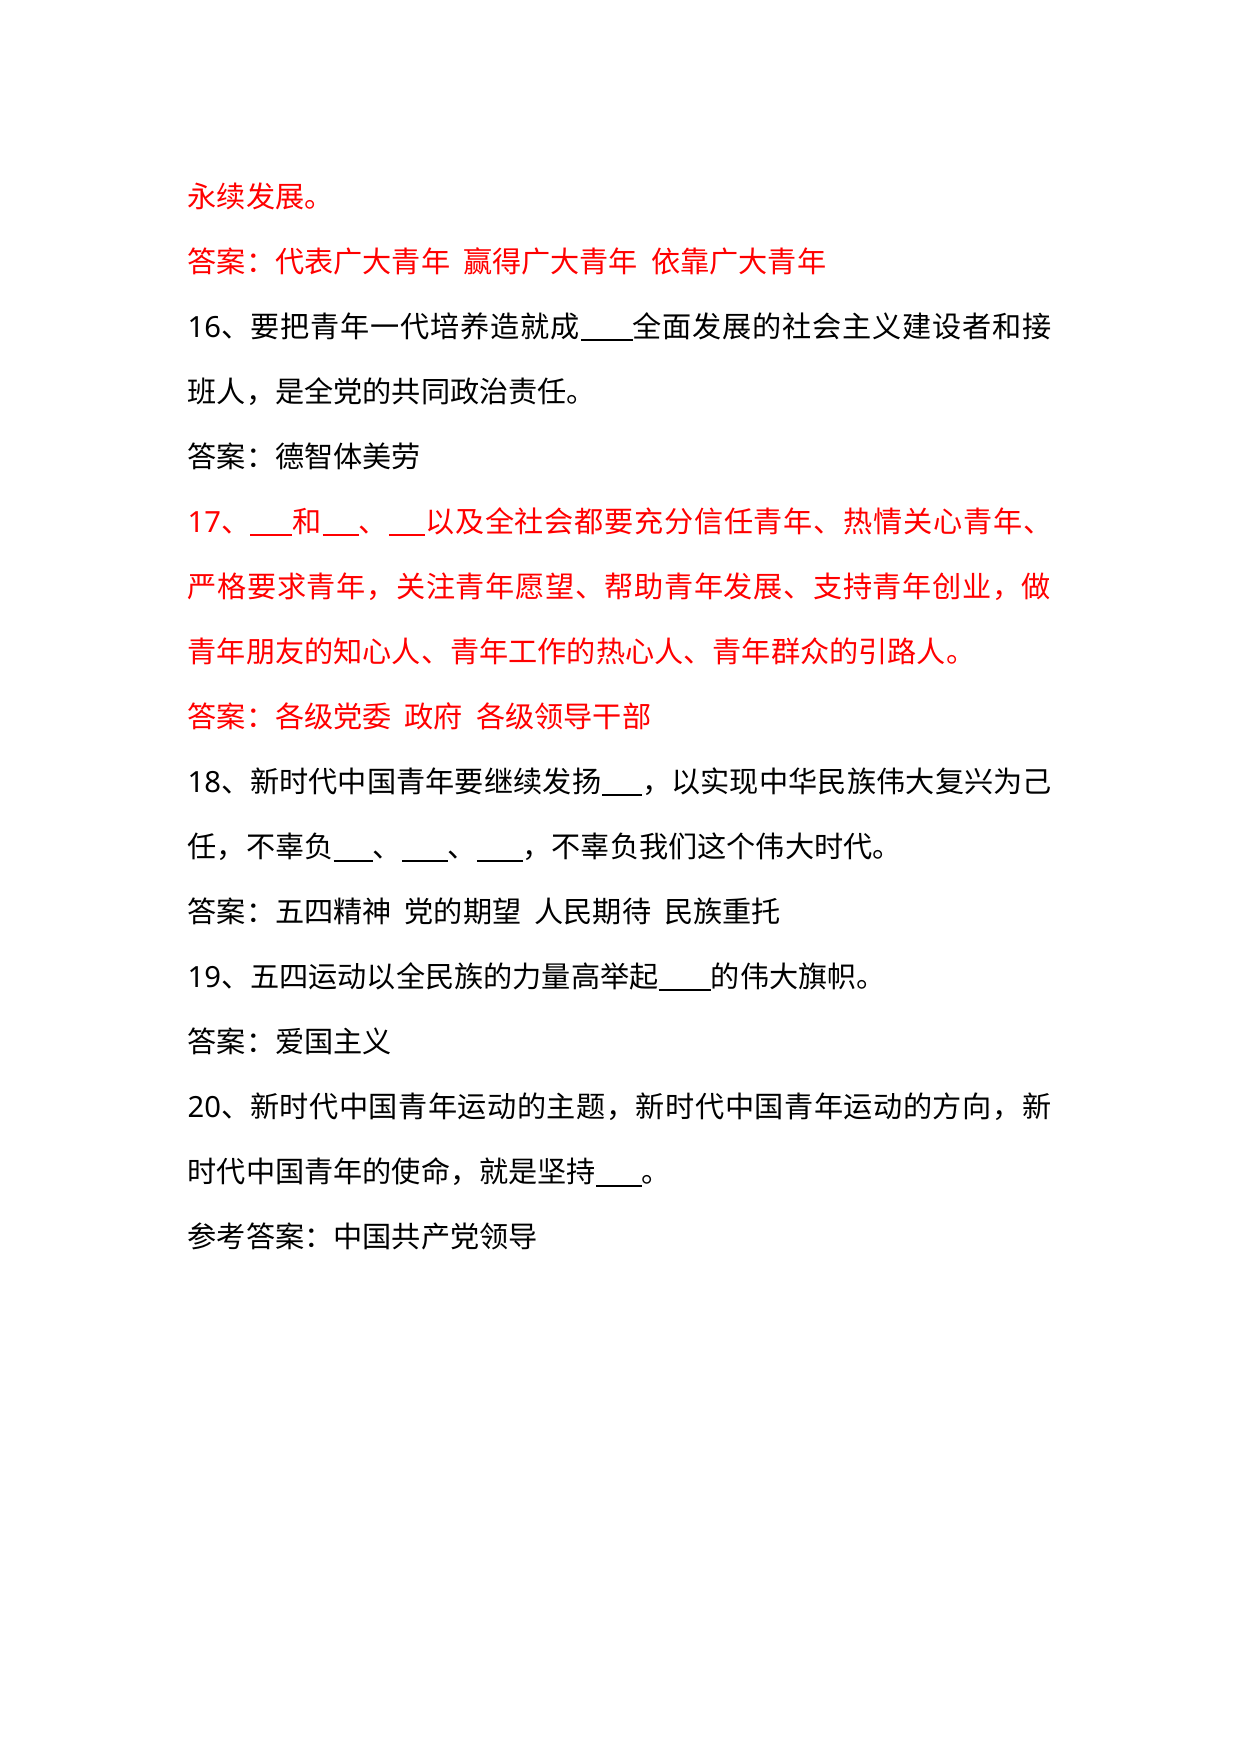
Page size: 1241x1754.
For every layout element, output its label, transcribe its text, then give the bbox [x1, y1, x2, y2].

text 答案：各级党委 政府 各级领导干部 [187, 682, 1053, 747]
text 答案：德智体美劳 [187, 422, 1053, 487]
list 新时代中国青年要继续发扬 ，以实现中华民族伟大复兴为己任，不辜负 、 、 ，不辜负我们这个伟大时代。 [187, 747, 1053, 877]
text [187, 162, 1053, 227]
list 新时代中国青年运动的主题，新时代中国青年运动的方向，新时代中国青年的使命，就是坚持 。 [187, 1072, 1053, 1202]
text 参考答案：中国共产党领导 [187, 1202, 1053, 1267]
text 答案：五四精神 党的期望 人民期待 民族重托 [187, 877, 1053, 942]
text 答案：爱国主义 [187, 1007, 1053, 1072]
list 五四运动以全民族的力量高举起 的伟大旗帜。 [187, 942, 1053, 1007]
list 要把青年一代培养造就成 全面发展的社会主义建设者和接班人，是全党的共同政治责任。 [187, 292, 1053, 422]
list 和 、 以及全社会都要充分信任青年、热情关心青年、严格要求青年，关注青年愿望、帮助青年发展、支持青年创业，做青年朋友的知心人、青年工作的热心人、青年群众的引路人。 [187, 487, 1053, 682]
text 答案：代表广大青年 赢得广大青年 依靠广大青年 [187, 227, 1053, 292]
